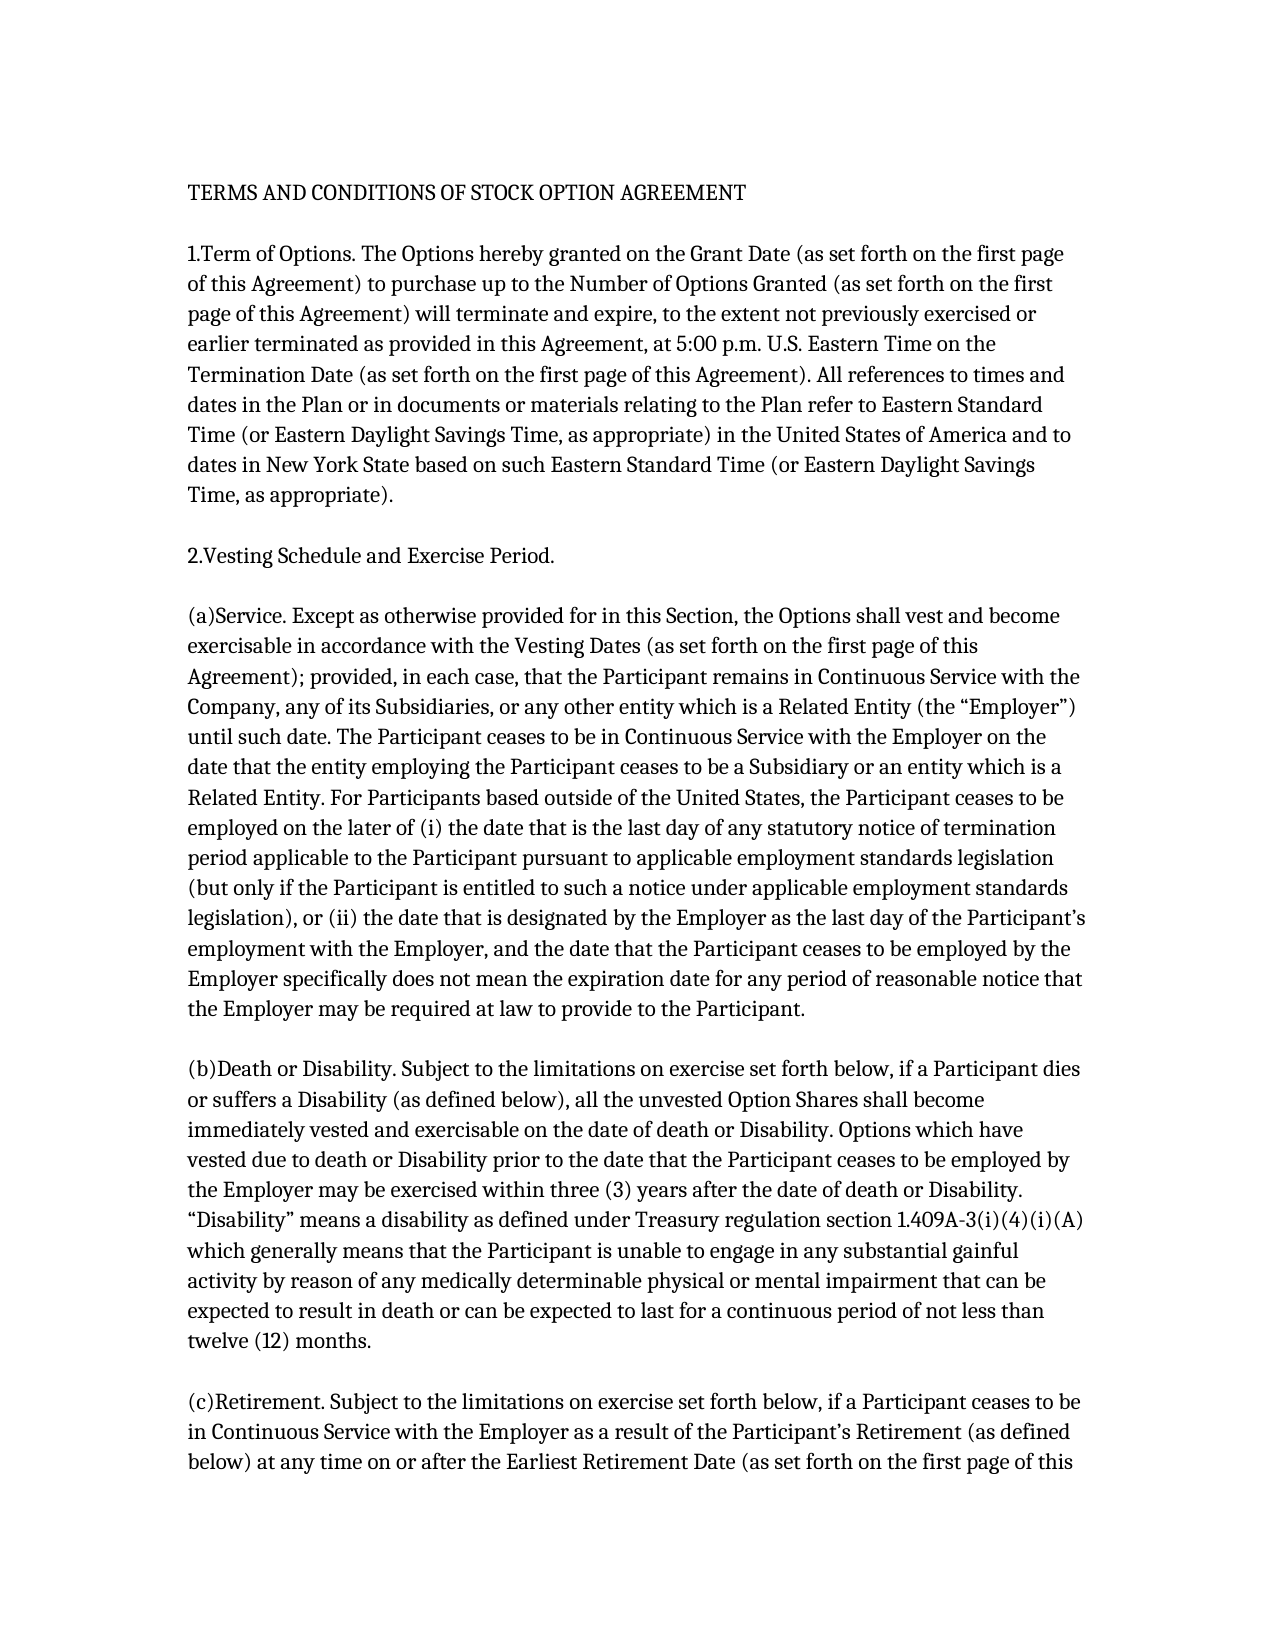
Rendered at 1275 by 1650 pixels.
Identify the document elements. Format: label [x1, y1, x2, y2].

text [187, 150, 1087, 1475]
